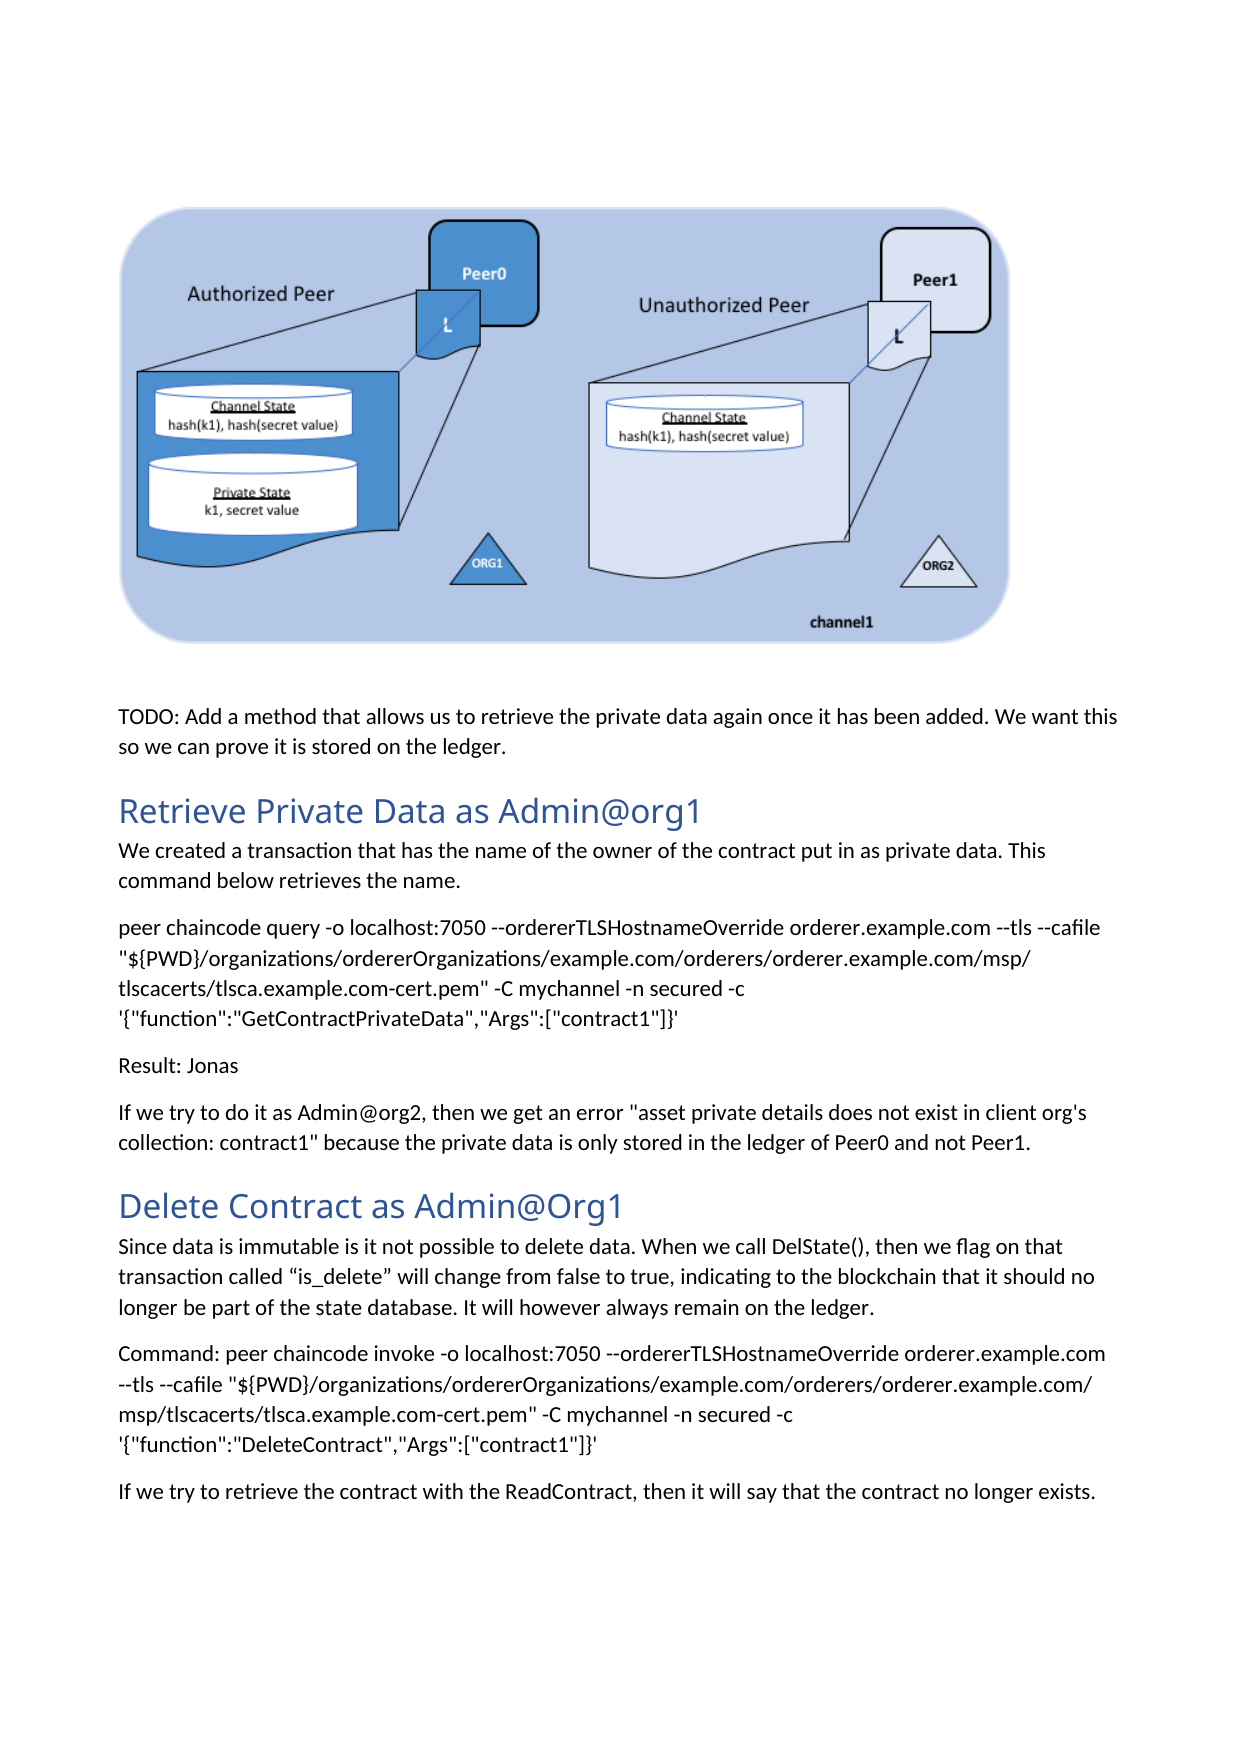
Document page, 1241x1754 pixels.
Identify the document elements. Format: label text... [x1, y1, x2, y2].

text Result: Jonas [118, 1051, 1122, 1079]
text We created a transaction that has the name of the owner of the contract put in as private data. This command below retrieves the name. [118, 836, 1122, 894]
text peer chaincode query -o localhost:7050 --ordererTLSHostnameOverride orderer.example.com --tls --cafile "${PWD}/organizations/ordererOrganizations/example.com/orderers/orderer.example.com/msp/tlscacerts/tlsca.example.com-cert.pem" -C mychannel -n secured -c '{"function":"GetContractPrivateData","Args":["contract1"]}' [118, 913, 1122, 1032]
subtitle Retrieve Private Data as Admin@org1 [118, 787, 1122, 833]
text Since data is immutable is it not possible to delete data. When we call DelState(), then we flag on that transaction called “is_delete” will change from false to true, indicating to the blockchain that it should no longer be part of the state database. It will however always remain on the ledger. [118, 1232, 1122, 1321]
text If we try to do it as Admin@org2, then we get an error "asset private details does not exist in client org's collection: contract1" because the private data is only stored in the ledger of Peer0 and not Peer1. [118, 1098, 1122, 1156]
text Command: peer chaincode invoke -o localhost:7050 --ordererTLSHostnameOverride orderer.example.com --tls --cafile "${PWD}/organizations/ordererOrganizations/example.com/orderers/orderer.example.com/msp/tlscacerts/tlsca.example.com-cert.pem" -C mychannel -n secured -c '{"function":"DeleteContract","Args":["contract1"]}' [118, 1339, 1122, 1458]
text TODO: Add a method that allows us to retrieve the private data again once it has been added. We want this so we can prove it is stored on the ledger. [118, 702, 1122, 760]
picture [118, 177, 1019, 684]
subtitle Delete Contract as Admin@Org1 [118, 1183, 1122, 1229]
text If we try to retrieve the contract with the ReadContract, then it will say that the contract no longer exists. [118, 1477, 1122, 1505]
